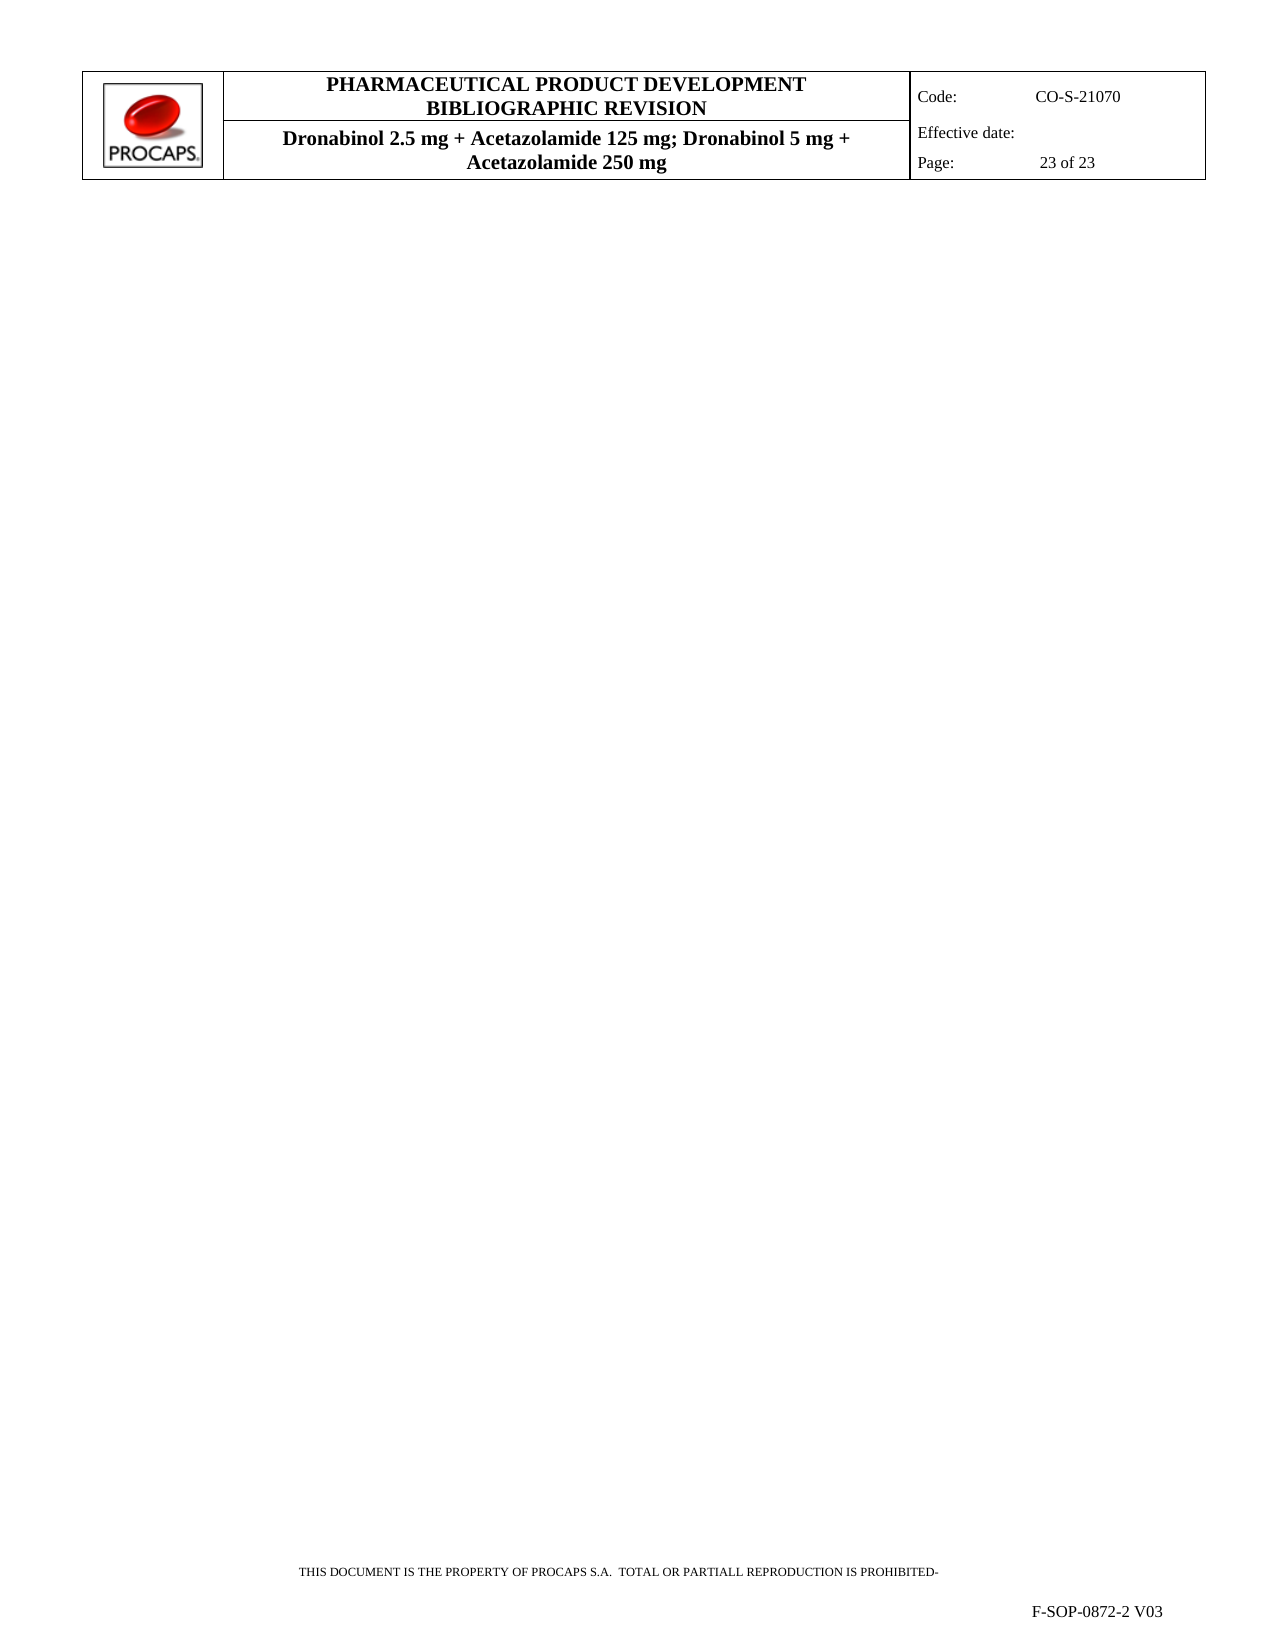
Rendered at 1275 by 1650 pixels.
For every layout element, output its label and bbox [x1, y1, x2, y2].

picture [103, 83, 203, 168]
